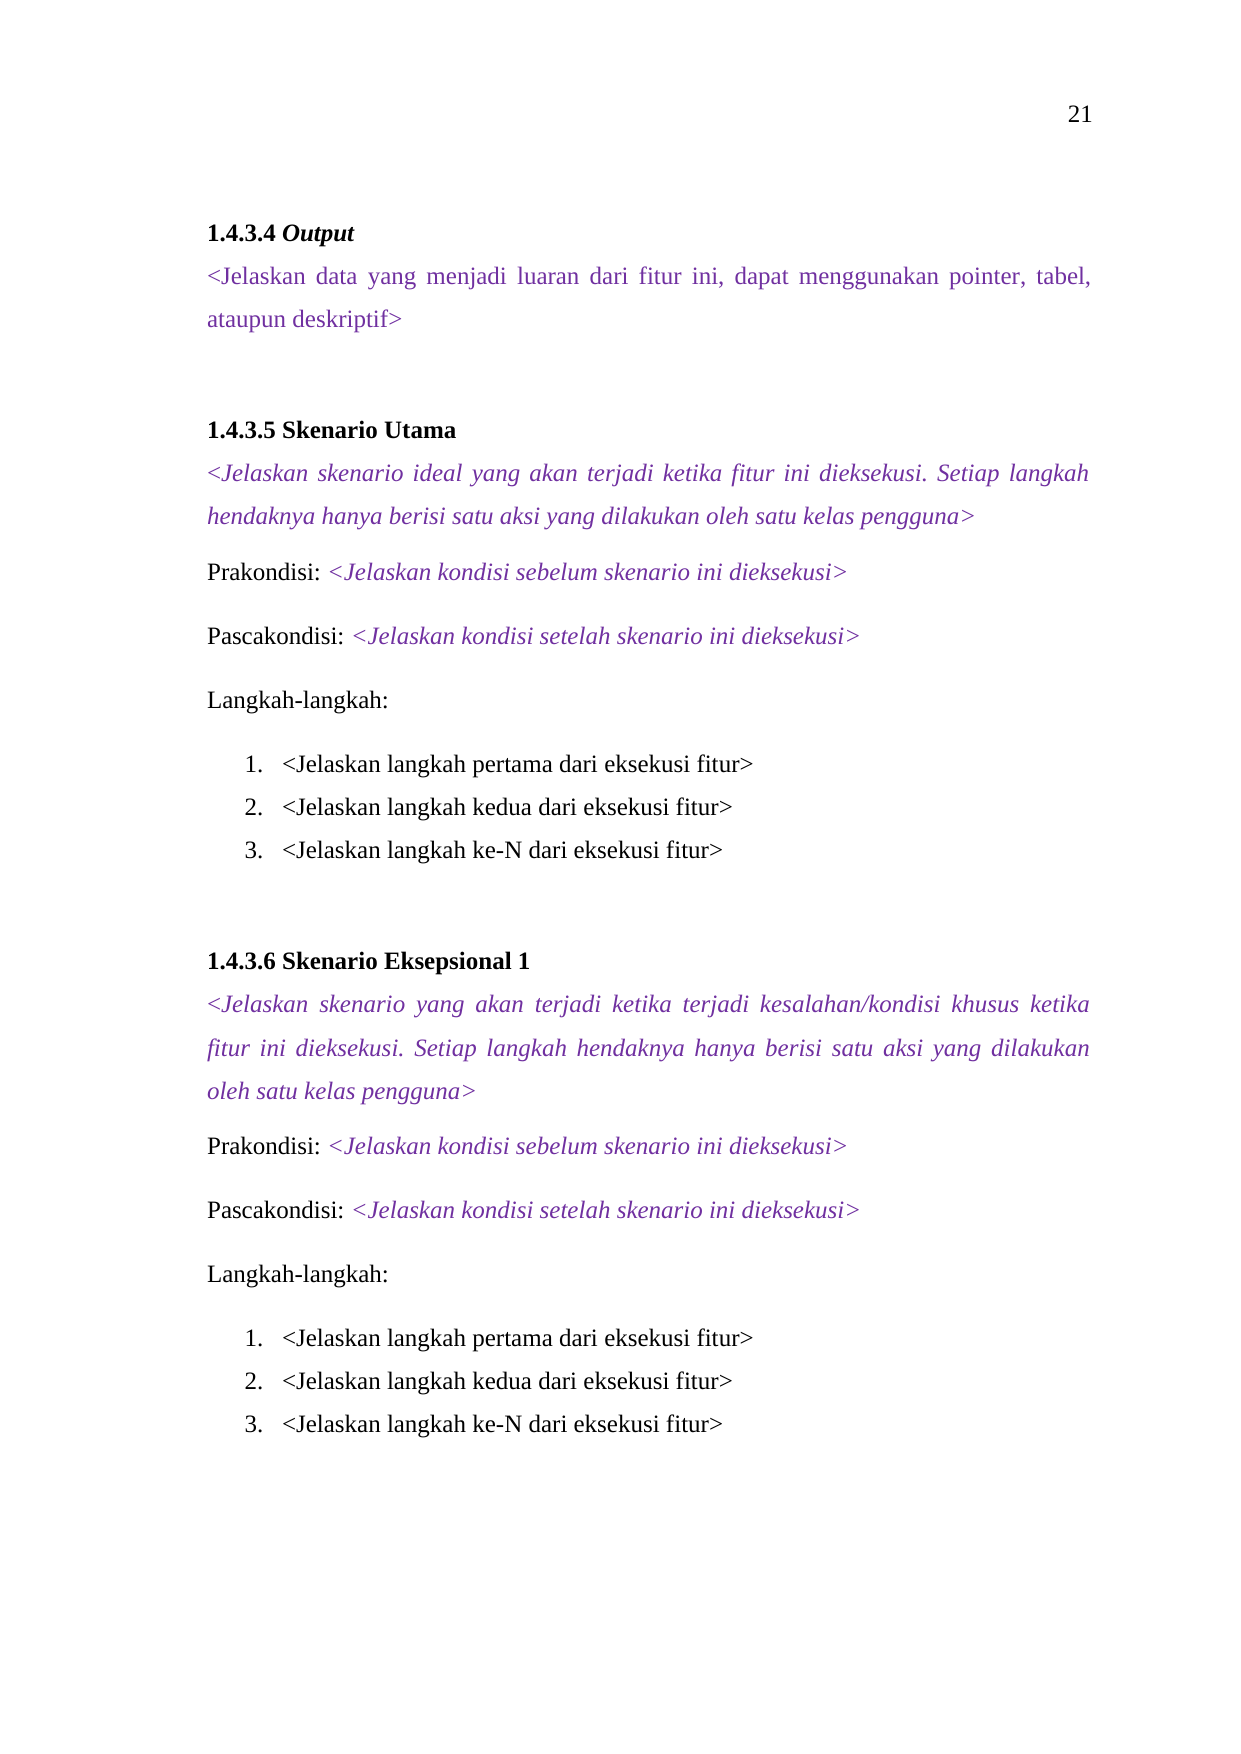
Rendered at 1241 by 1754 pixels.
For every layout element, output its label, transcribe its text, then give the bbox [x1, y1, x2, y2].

list <Jelaskan langkah kedua dari eksekusi fitur> [244, 792, 1092, 821]
subtitle 1.4.3.4 Output [207, 218, 1092, 246]
text Langkah-langkah: [207, 1259, 1092, 1288]
subtitle 1.4.3.5 Skenario Utama [207, 415, 1092, 444]
text Prakondisi: <Jelaskan kondisi sebelum skenario ini dieksekusi> [207, 1131, 1092, 1160]
list <Jelaskan langkah ke-N dari eksekusi fitur> [244, 835, 1092, 864]
text <Jelaskan data yang menjadi luaran dari fitur ini, dapat menggunakan pointer, tabel, ataupun deskriptif> [207, 261, 1092, 333]
list <Jelaskan langkah ke-N dari eksekusi fitur> [244, 1409, 1092, 1438]
list <Jelaskan langkah pertama dari eksekusi fitur> [244, 1323, 1092, 1352]
text Prakondisi: <Jelaskan kondisi sebelum skenario ini dieksekusi> [207, 557, 1092, 586]
list <Jelaskan langkah pertama dari eksekusi fitur> [244, 749, 1092, 778]
subtitle 1.4.3.6 Skenario Eksepsional 1 [207, 946, 1092, 975]
text <Jelaskan skenario yang akan terjadi ketika terjadi kesalahan/kondisi khusus ketika fitur ini dieksekusi. Setiap langkah hendaknya hanya berisi satu aksi yang dilakukan oleh satu kelas pengguna> [207, 989, 1092, 1104]
text <Jelaskan skenario ideal yang akan terjadi ketika fitur ini dieksekusi. Setiap langkah hendaknya hanya berisi satu aksi yang dilakukan oleh satu kelas pengguna> [207, 458, 1092, 530]
text Langkah-langkah: [207, 685, 1092, 714]
list <Jelaskan langkah kedua dari eksekusi fitur> [244, 1366, 1092, 1395]
text Pascakondisi: <Jelaskan kondisi setelah skenario ini dieksekusi> [207, 1195, 1092, 1224]
text Pascakondisi: <Jelaskan kondisi setelah skenario ini dieksekusi> [207, 621, 1092, 650]
